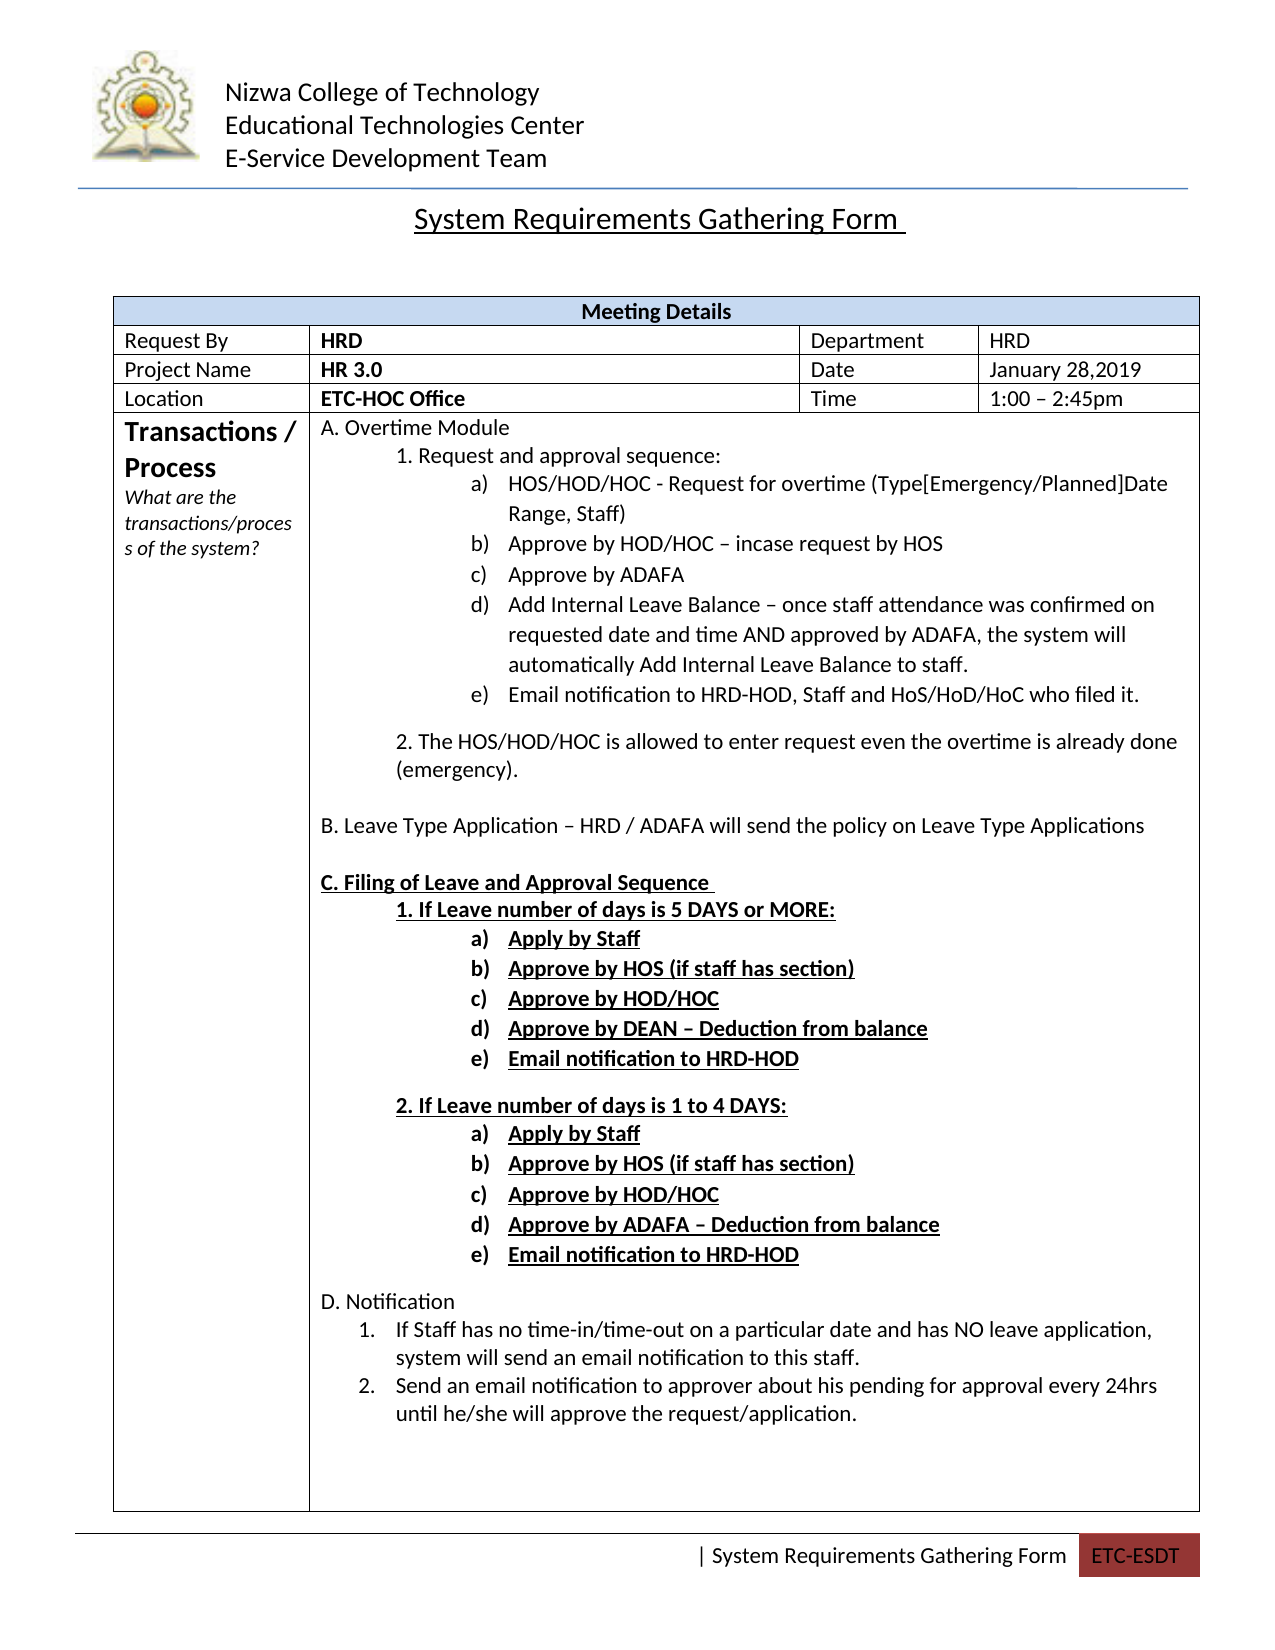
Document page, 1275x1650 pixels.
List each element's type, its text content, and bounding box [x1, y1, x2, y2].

table_cell 1:00 – 2:45pm [979, 384, 1199, 412]
table_cell January 28,2019 [979, 355, 1199, 383]
table_cell Transactions / Process What are the transactions/process of the system? [114, 413, 309, 1511]
table_cell ETC-HOC Office [310, 384, 799, 412]
table_cell HRD [979, 326, 1199, 354]
table_cell HRD [310, 326, 799, 354]
table_cell Request By [114, 326, 309, 354]
list System Requirements Gathering Form [112, 199, 1200, 237]
table_cell HR 3.0 [310, 355, 799, 383]
table_cell Location [114, 384, 309, 412]
picture [92, 50, 200, 162]
table_cell Date [800, 355, 978, 383]
table_header Meeting Details [114, 297, 1199, 325]
table_cell Project Name [114, 355, 309, 383]
table_cell Department [800, 326, 978, 354]
table_cell Time [800, 384, 978, 412]
